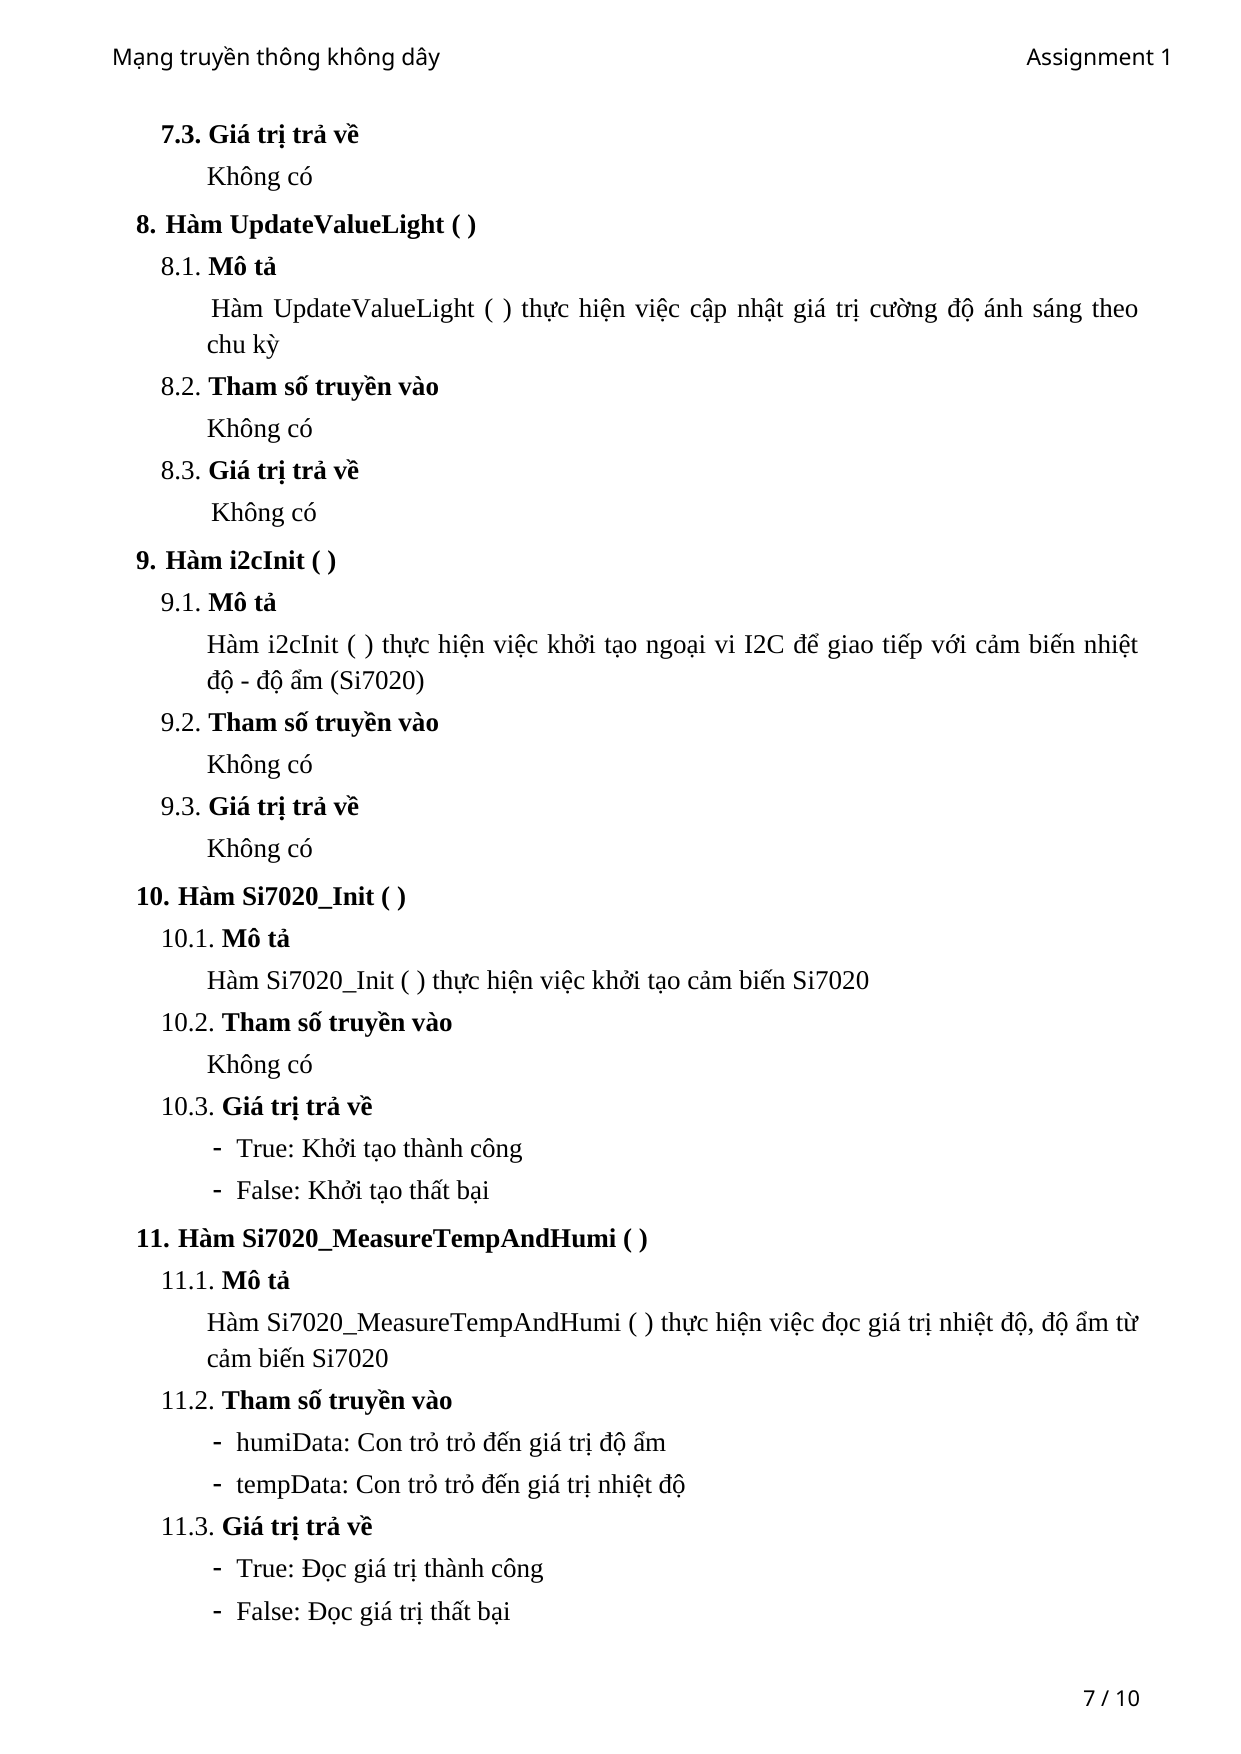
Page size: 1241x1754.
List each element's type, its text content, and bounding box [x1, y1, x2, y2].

text Không có [207, 748, 1140, 779]
subtitle 9.3. Giá trị trả về [161, 790, 1140, 821]
text Không có [207, 832, 1140, 863]
text Không có [207, 412, 1140, 443]
list humiData: Con trỏ trỏ đến giá trị độ ẩm [213, 1426, 1140, 1457]
text Hàm UpdateValueLight ( ) thực hiện việc cập nhật giá trị cường độ ánh sáng theo chu kỳ [207, 292, 1140, 359]
text Không có [207, 496, 1140, 527]
subtitle 9.2. Tham số truyền vào [161, 706, 1140, 737]
subtitle 11.3. Giá trị trả về [161, 1511, 1140, 1542]
subtitle Hàm Si7020_Init ( ) [136, 880, 1115, 911]
subtitle 9.1. Mô tả [161, 586, 1140, 617]
subtitle 8.3. Giá trị trả về [161, 454, 1140, 485]
list True: Khởi tạo thành công [213, 1132, 1140, 1163]
subtitle Hàm Si7020_MeasureTempAndHumi ( ) [136, 1222, 1115, 1254]
text Hàm Si7020_MeasureTempAndHumi ( ) thực hiện việc đọc giá trị nhiệt độ, độ ẩm từ cảm biến Si7020 [207, 1306, 1140, 1373]
subtitle 10.1. Mô tả [161, 922, 1140, 953]
subtitle 10.3. Giá trị trả về [161, 1090, 1140, 1121]
subtitle Hàm UpdateValueLight ( ) [136, 208, 1115, 239]
subtitle 8.2. Tham số truyền vào [161, 370, 1140, 401]
subtitle 7.3. Giá trị trả về [161, 118, 1140, 149]
text Hàm i2cInit ( ) thực hiện việc khởi tạo ngoại vi I2C để giao tiếp với cảm biến nhiệt độ - độ ẩm (Si7020) [207, 628, 1140, 695]
subtitle Hàm i2cInit ( ) [136, 544, 1115, 575]
list False: Khởi tạo thất bại [213, 1174, 1140, 1205]
list False: Đọc giá trị thất bại [213, 1595, 1140, 1626]
subtitle 11.1. Mô tả [161, 1264, 1140, 1296]
subtitle 11.2. Tham số truyền vào [161, 1384, 1140, 1415]
list tempData: Con trỏ trỏ đến giá trị nhiệt độ [213, 1468, 1140, 1499]
subtitle 8.1. Mô tả [161, 250, 1140, 281]
subtitle 10.2. Tham số truyền vào [161, 1006, 1140, 1037]
text Không có [207, 160, 1140, 191]
list True: Đọc giá trị thành công [213, 1552, 1140, 1584]
text Không có [207, 1048, 1140, 1079]
text Hàm Si7020_Init ( ) thực hiện việc khởi tạo cảm biến Si7020 [207, 964, 1140, 995]
